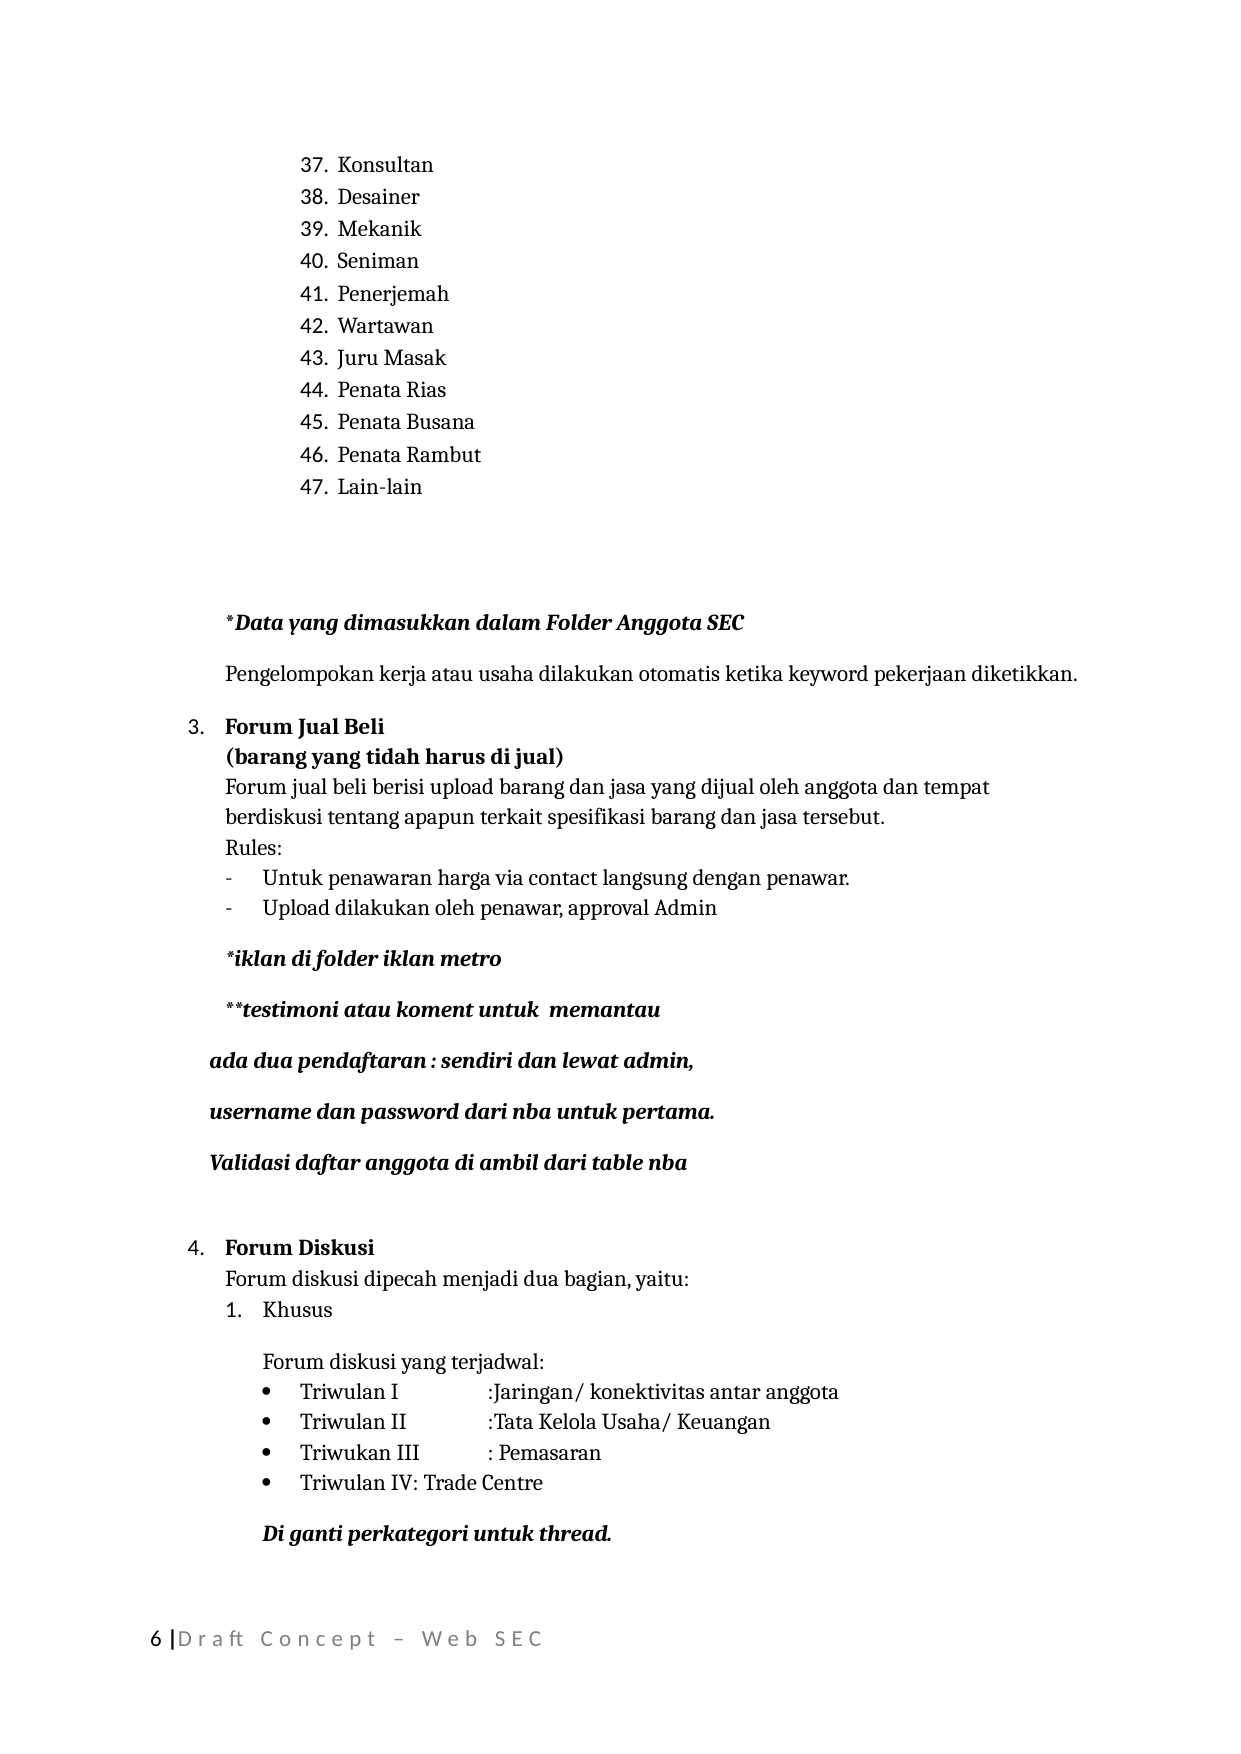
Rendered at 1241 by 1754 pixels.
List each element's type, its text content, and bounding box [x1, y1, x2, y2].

list Forum diskusi dipecah menjadi dua bagian, yaitu: [225, 1265, 1090, 1292]
list Khusus [225, 1296, 1090, 1324]
list Forum Diskusi [187, 1233, 1090, 1261]
text Validasi daftar anggota di ambil dari table nba [209, 1150, 1090, 1176]
text Pengelompokan kerja atau usaha dilakukan otomatis ketika keyword pekerjaan diketikkan. [225, 661, 1090, 687]
text username dan password dari nba untuk pertama. [209, 1099, 1090, 1125]
list Untuk penawaran harga via contact langsung dengan penawar. [225, 864, 1090, 891]
text ada dua pendaftaran : sendiri dan lewat admin, [209, 1048, 1090, 1074]
table_header Forum diskusi yang terjadwal: Triwulan I :Jaringan/ konektivitas antar anggota Triwulan II :Tata Kelola Usaha/ Keuangan Triwukan III : Pemasaran Triwulan IV : Trade Centre [251, 1349, 1101, 1521]
list Rules: [225, 834, 1090, 861]
list Upload dilakukan oleh penawar, approval Admin [225, 895, 1090, 921]
text **testimoni atau koment untuk memantau [209, 997, 1090, 1023]
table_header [214, 150, 594, 557]
text *iklan di folder iklan metro [225, 946, 1090, 972]
list Di ganti perkategori untuk thread. [262, 1521, 1090, 1547]
list Forum Jual Beli (barang yang tidah harus di jual) [187, 712, 1090, 770]
text *Data yang dimasukkan dalam Folder Anggota SEC [225, 610, 1090, 636]
list Forum jual beli berisi upload barang dan jasa yang dijual oleh anggota dan tempat berdiskusi tentang apapun terkait spesifikasi barang dan jasa tersebut. [225, 774, 1090, 831]
